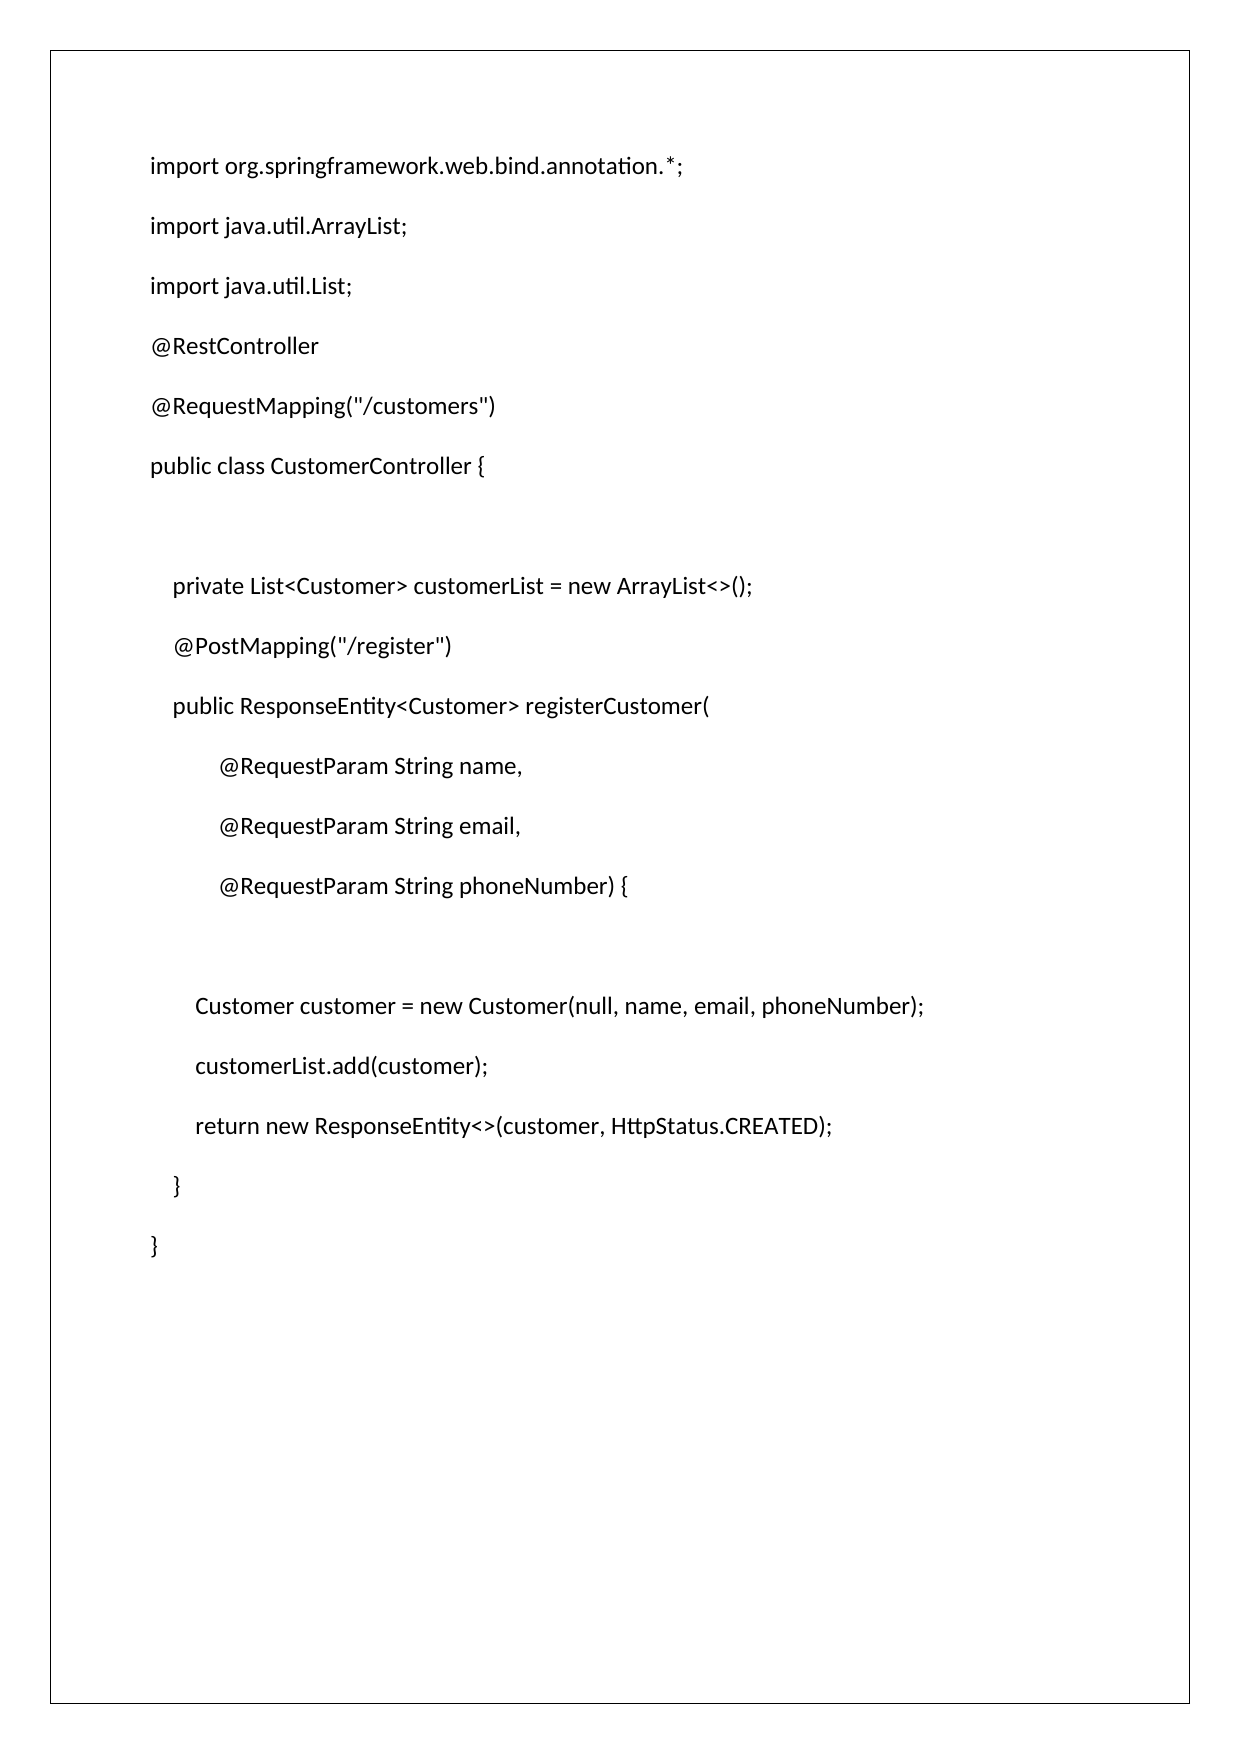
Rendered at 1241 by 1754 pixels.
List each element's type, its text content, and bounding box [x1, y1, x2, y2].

text public class CustomerController { [150, 450, 1090, 481]
text } [150, 1170, 1090, 1201]
text import org.springframework.web.bind.annotation.*; [150, 150, 1090, 181]
text private List<Customer> customerList = new ArrayList<>(); [150, 570, 1090, 601]
text public ResponseEntity<Customer> registerCustomer( [150, 690, 1090, 721]
text } [150, 1230, 1090, 1261]
text @RequestParam String name, [150, 750, 1090, 781]
text customerList.add(customer); [150, 1050, 1090, 1081]
text Customer customer = new Customer(null, name, email, phoneNumber); [150, 990, 1090, 1021]
text @RequestMapping("/customers") [150, 390, 1090, 421]
text @PostMapping("/register") [150, 630, 1090, 661]
text import java.util.ArrayList; [150, 210, 1090, 241]
text @RestController [150, 330, 1090, 361]
text return new ResponseEntity<>(customer, HttpStatus.CREATED); [150, 1110, 1090, 1141]
text @RequestParam String email, [150, 810, 1090, 841]
text import java.util.List; [150, 270, 1090, 301]
text @RequestParam String phoneNumber) { [150, 870, 1090, 901]
